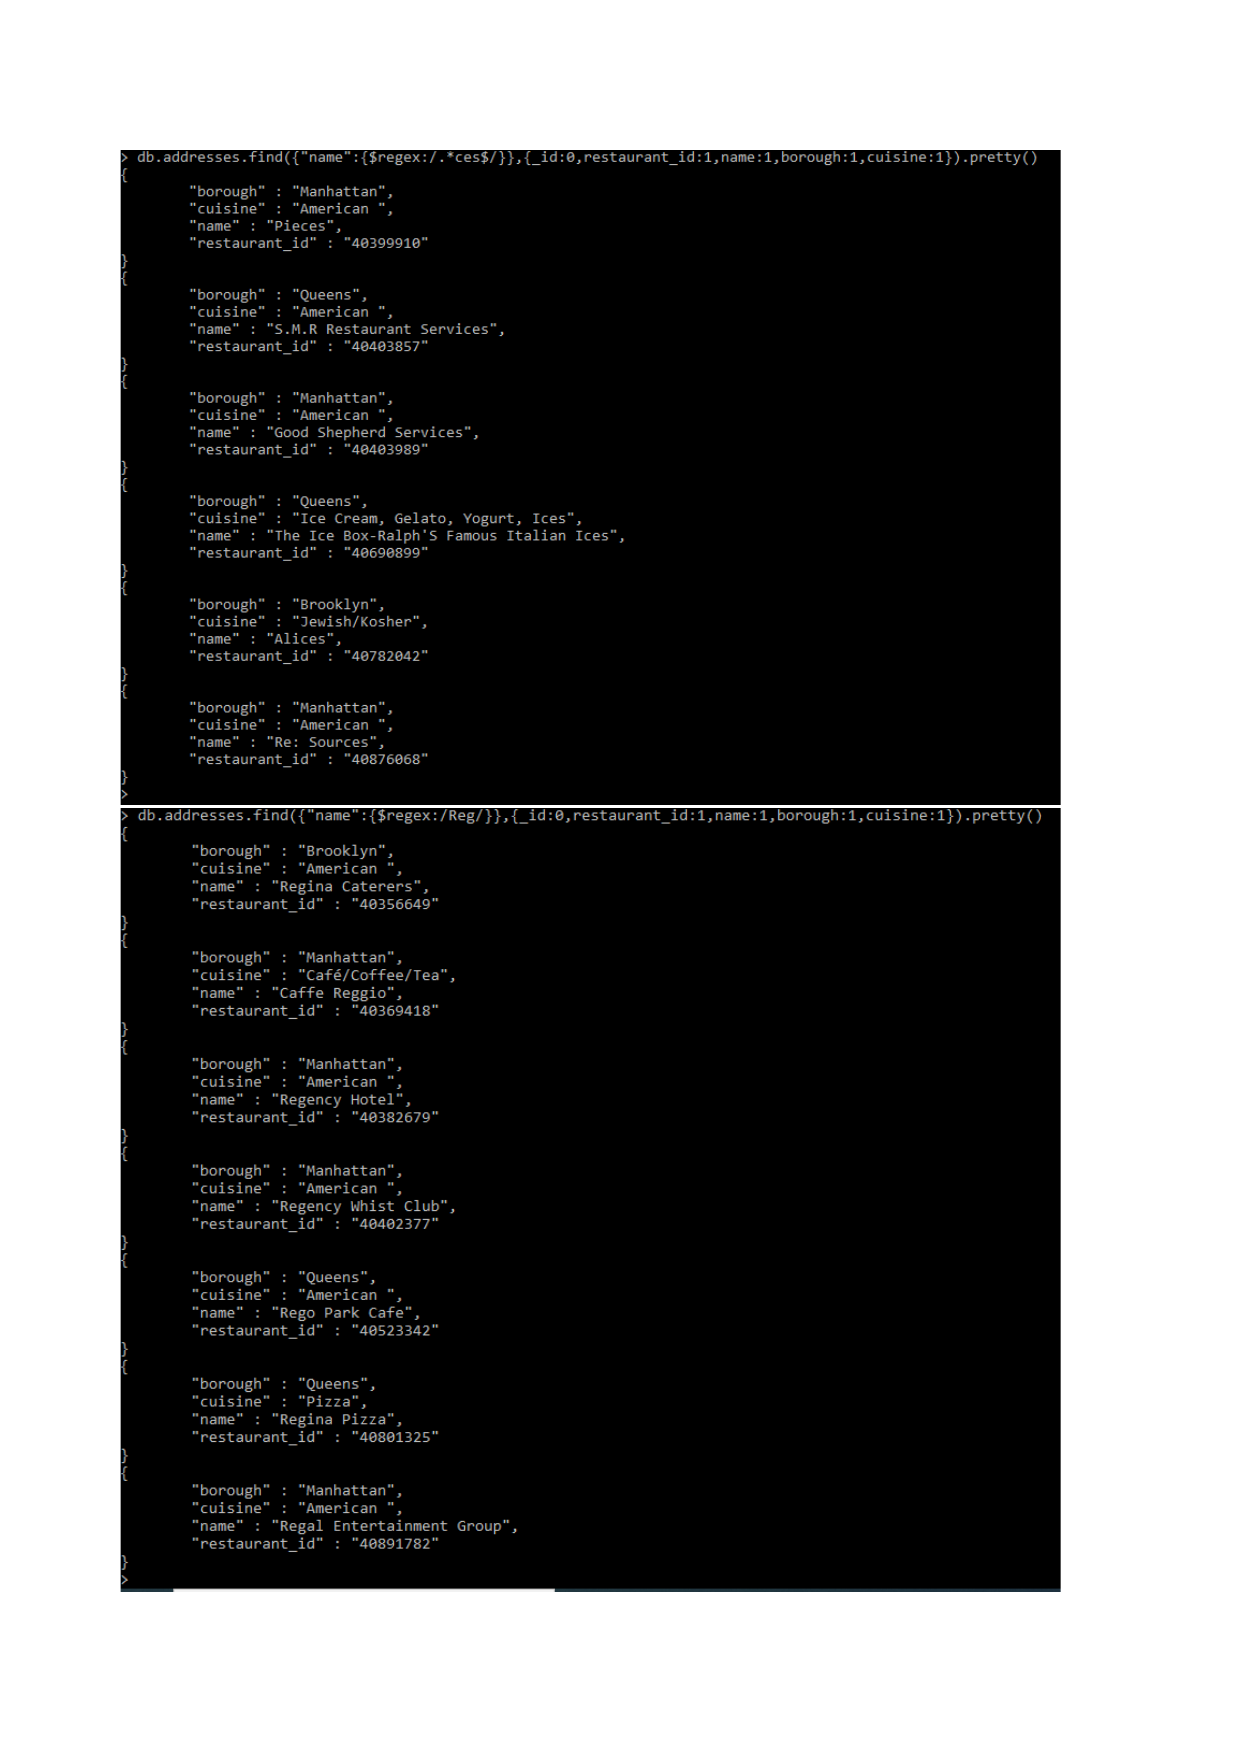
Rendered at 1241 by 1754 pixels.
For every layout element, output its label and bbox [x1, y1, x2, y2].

picture [120, 150, 1061, 805]
picture [120, 808, 1061, 1592]
